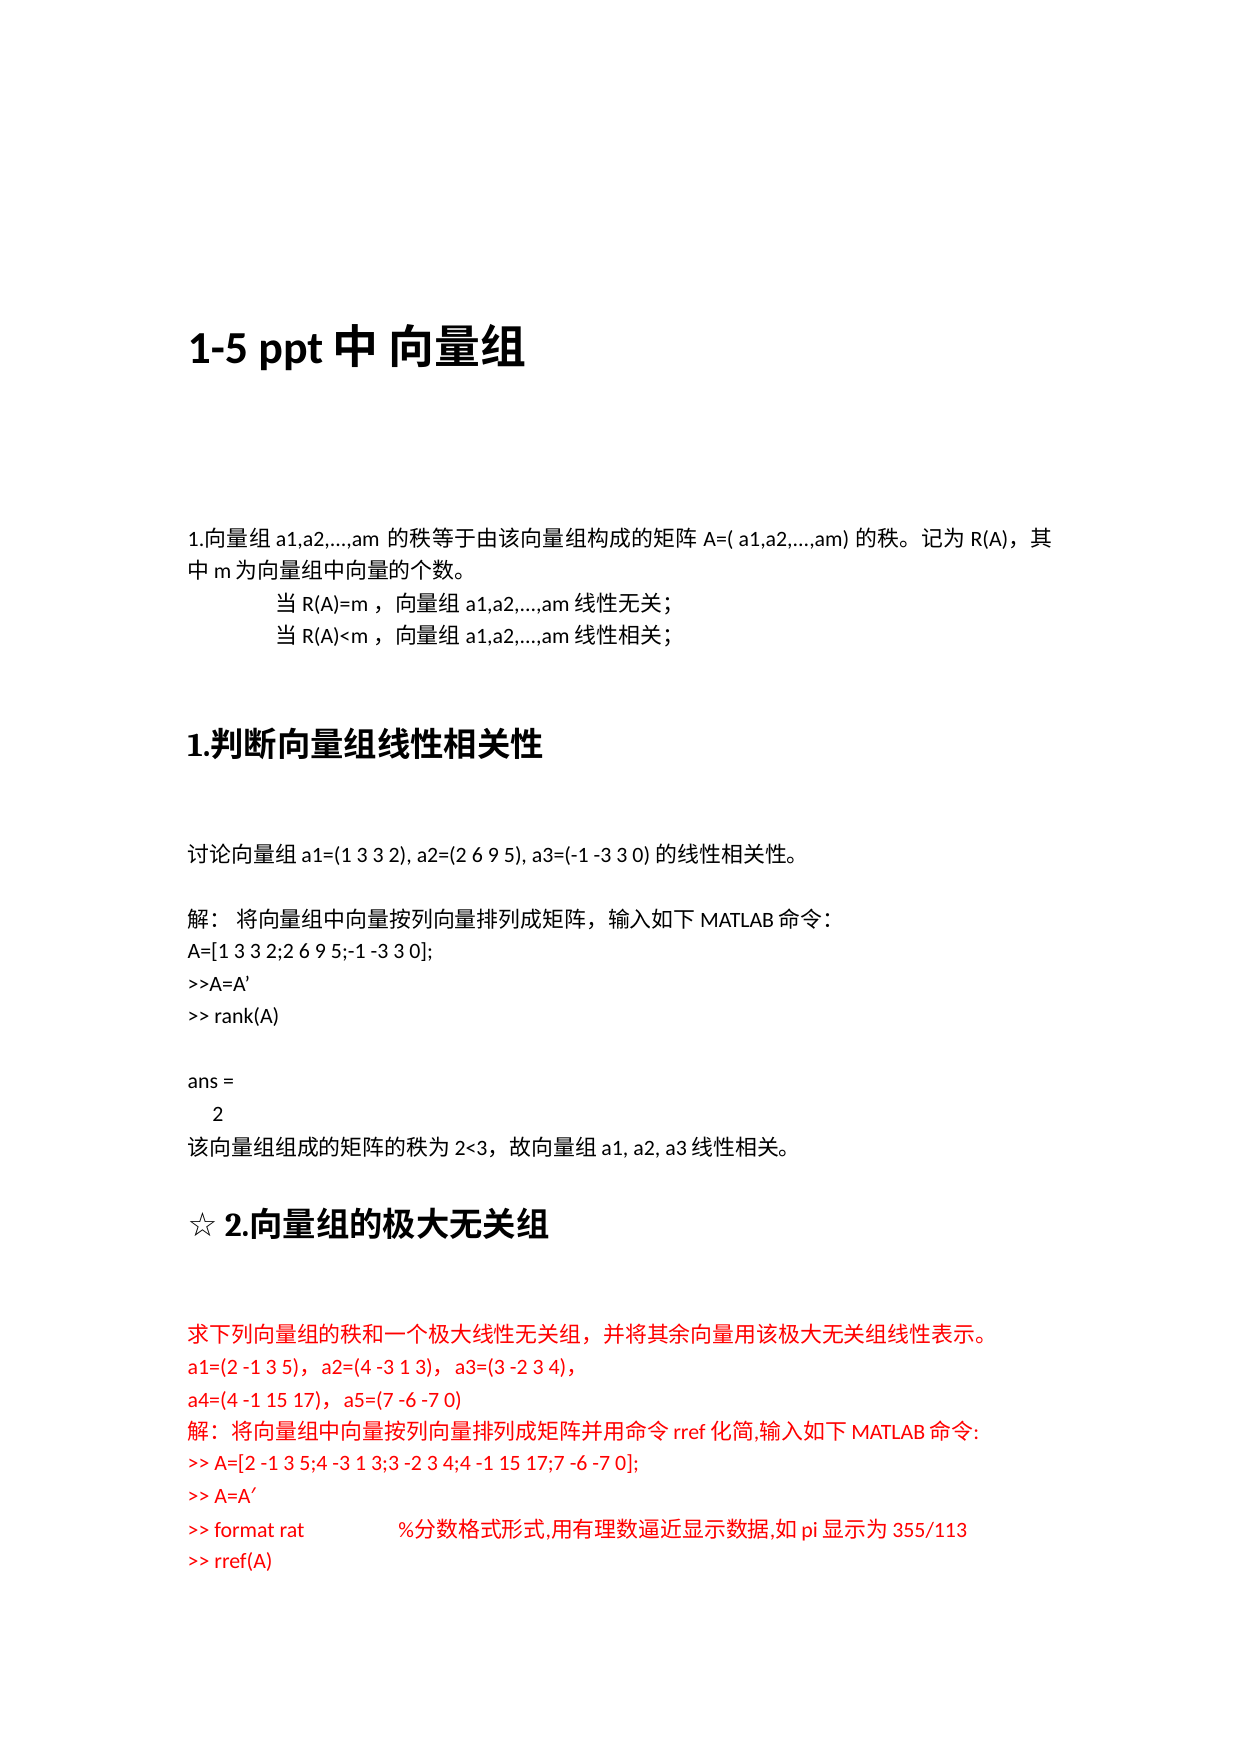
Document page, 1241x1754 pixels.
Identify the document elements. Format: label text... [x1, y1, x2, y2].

text 讨论向量组a1=(1 3 3 2), a2=(2 6 9 5), a3=(-1 -3 3 0) 的线性相关性。 [187, 837, 1053, 869]
text 求下列向量组的秩和一个极大线性无关组，并将其余向量用该极大无关组线性表示。 [187, 1316, 1053, 1349]
text >> rref(A) [187, 1544, 1053, 1576]
text 1.向量组a1,a2,...,am 的秩等于由该向量组构成的矩阵A=( a1,a2,...,am) 的秩。记为R(A)，其中m为向量组中向量的个数。 [187, 520, 1053, 585]
text a4=(4 -1 15 17)，a5=(7 -6 -7 0) [187, 1381, 1053, 1414]
subtitle 1.判断向量组线性相关性 [187, 710, 1053, 775]
text >>A=A’ [187, 967, 1053, 999]
text 解：将向量组中向量按列向量排列成矩阵并用命令rref化简,输入如下MATLAB命令: [187, 1414, 1053, 1446]
text A=[1 3 3 2;2 6 9 5;-1 -3 3 0]; [187, 934, 1053, 967]
text >> rank(A) [187, 999, 1053, 1032]
text 当 R(A)<m ，向量组 a1,a2,...,am 线性相关； [187, 618, 1053, 650]
text ans = [187, 1064, 1053, 1097]
text >> A=[2 -1 3 5;4 -3 1 3;3 -2 3 4;4 -1 15 17;7 -6 -7 0]; [187, 1446, 1053, 1479]
text 该向量组组成的矩阵的秩为2<3，故向量组a1, a2, a3线性相关。 [187, 1129, 1053, 1162]
subtitle 1-5 ppt中 向量组 [187, 295, 1053, 392]
text 当 R(A)=m ，向量组 a1,a2,...,am 线性无关； [187, 585, 1053, 618]
subtitle ☆ 2.向量组的极大无关组 [187, 1189, 1053, 1254]
text a1=(2 -1 3 5)，a2=(4 -3 1 3)，a3=(3 -2 3 4)， [187, 1349, 1053, 1381]
text >> format rat %分数格式形式,用有理数逼近显示数据,如pi显示为355/113 [187, 1511, 1053, 1544]
text 解： 将向量组中向量按列向量排列成矩阵，输入如下MATLAB命令： [187, 902, 1053, 934]
text >> A=A′ [187, 1479, 1053, 1511]
text 2 [187, 1097, 1053, 1129]
